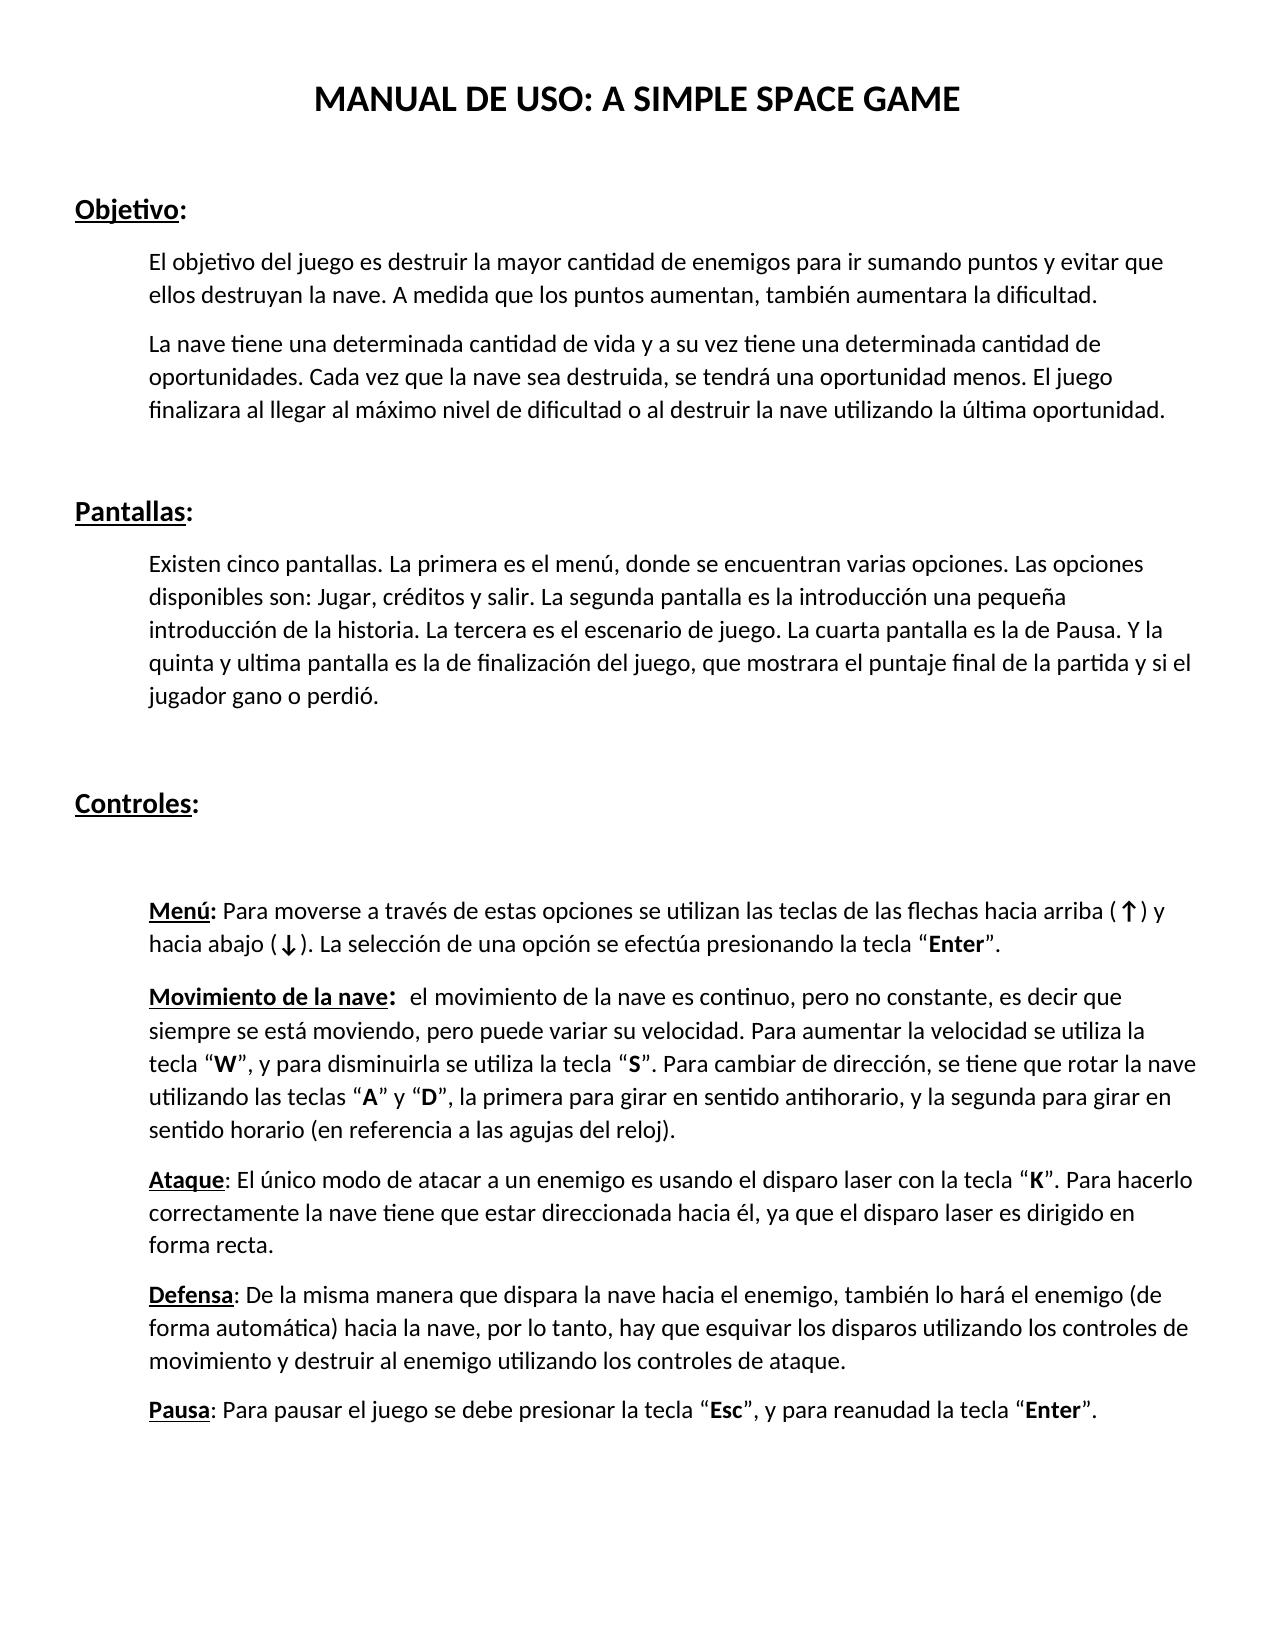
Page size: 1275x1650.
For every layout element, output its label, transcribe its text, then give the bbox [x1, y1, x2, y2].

text Ataque: El único modo de atacar a un enemigo es usando el disparo laser con la tecla “K”. Para hacerlo correctamente la nave tiene que estar direccionada hacia él, ya que el disparo laser es dirigido en forma recta. [149, 1164, 1200, 1260]
text El objetivo del juego es destruir la mayor cantidad de enemigos para ir sumando puntos y evitar que ellos destruyan la nave. A medida que los puntos aumentan, también aumentara la dificultad. [148, 246, 1200, 309]
text Existen cinco pantallas. La primera es el menú, donde se encuentran varias opciones. Las opciones disponibles son: Jugar, créditos y salir. La segunda pantalla es la introducción una pequeña introducción de la historia. La tercera es el escenario de juego. La cuarta pantalla es la de Pausa. Y la quinta y ultima pantalla es la de finalización del juego, que mostrara el puntaje final de la partida y si el jugador gano o perdió. [148, 548, 1200, 711]
text Defensa: De la misma manera que dispara la nave hacia el enemigo, también lo hará el enemigo (de forma automática) hacia la nave, por lo tanto, hay que esquivar los disparos utilizando los controles de movimiento y destruir al enemigo utilizando los controles de ataque. [149, 1279, 1200, 1376]
text Objetivo: [75, 191, 1200, 226]
text MANUAL DE USO: A SIMPLE SPACE GAME [75, 75, 1200, 121]
text Movimiento de la nave: el movimiento de la nave es continuo, pero no constante, es decir que siempre se está moviendo, pero puede variar su velocidad. Para aumentar la velocidad se utiliza la tecla “W”, y para disminuirla se utiliza la tecla “S”. Para cambiar de dirección, se tiene que rotar la nave utilizando las teclas “A” y “D”, la primera para girar en sentido antihorario, y la segunda para girar en sentido horario (en referencia a las agujas del reloj). [149, 977, 1200, 1145]
text Pantallas: [75, 493, 1200, 529]
text La nave tiene una determinada cantidad de vida y a su vez tiene una determinada cantidad de oportunidades. Cada vez que la nave sea destruida, se tendrá una oportunidad menos. El juego finalizara al llegar al máximo nivel de dificultad o al destruir la nave utilizando la última oportunidad. [148, 328, 1200, 425]
text Menú: Para moverse a través de estas opciones se utilizan las teclas de las flechas hacia arriba (↑) y hacia abajo (↓). La selección de una opción se efectúa presionando la tecla “Enter”. [149, 895, 1200, 958]
text Pausa: Para pausar el juego se debe presionar la tecla “Esc”, y para reanudad la tecla “Enter”. [149, 1395, 1200, 1425]
text Controles: [75, 785, 1200, 820]
